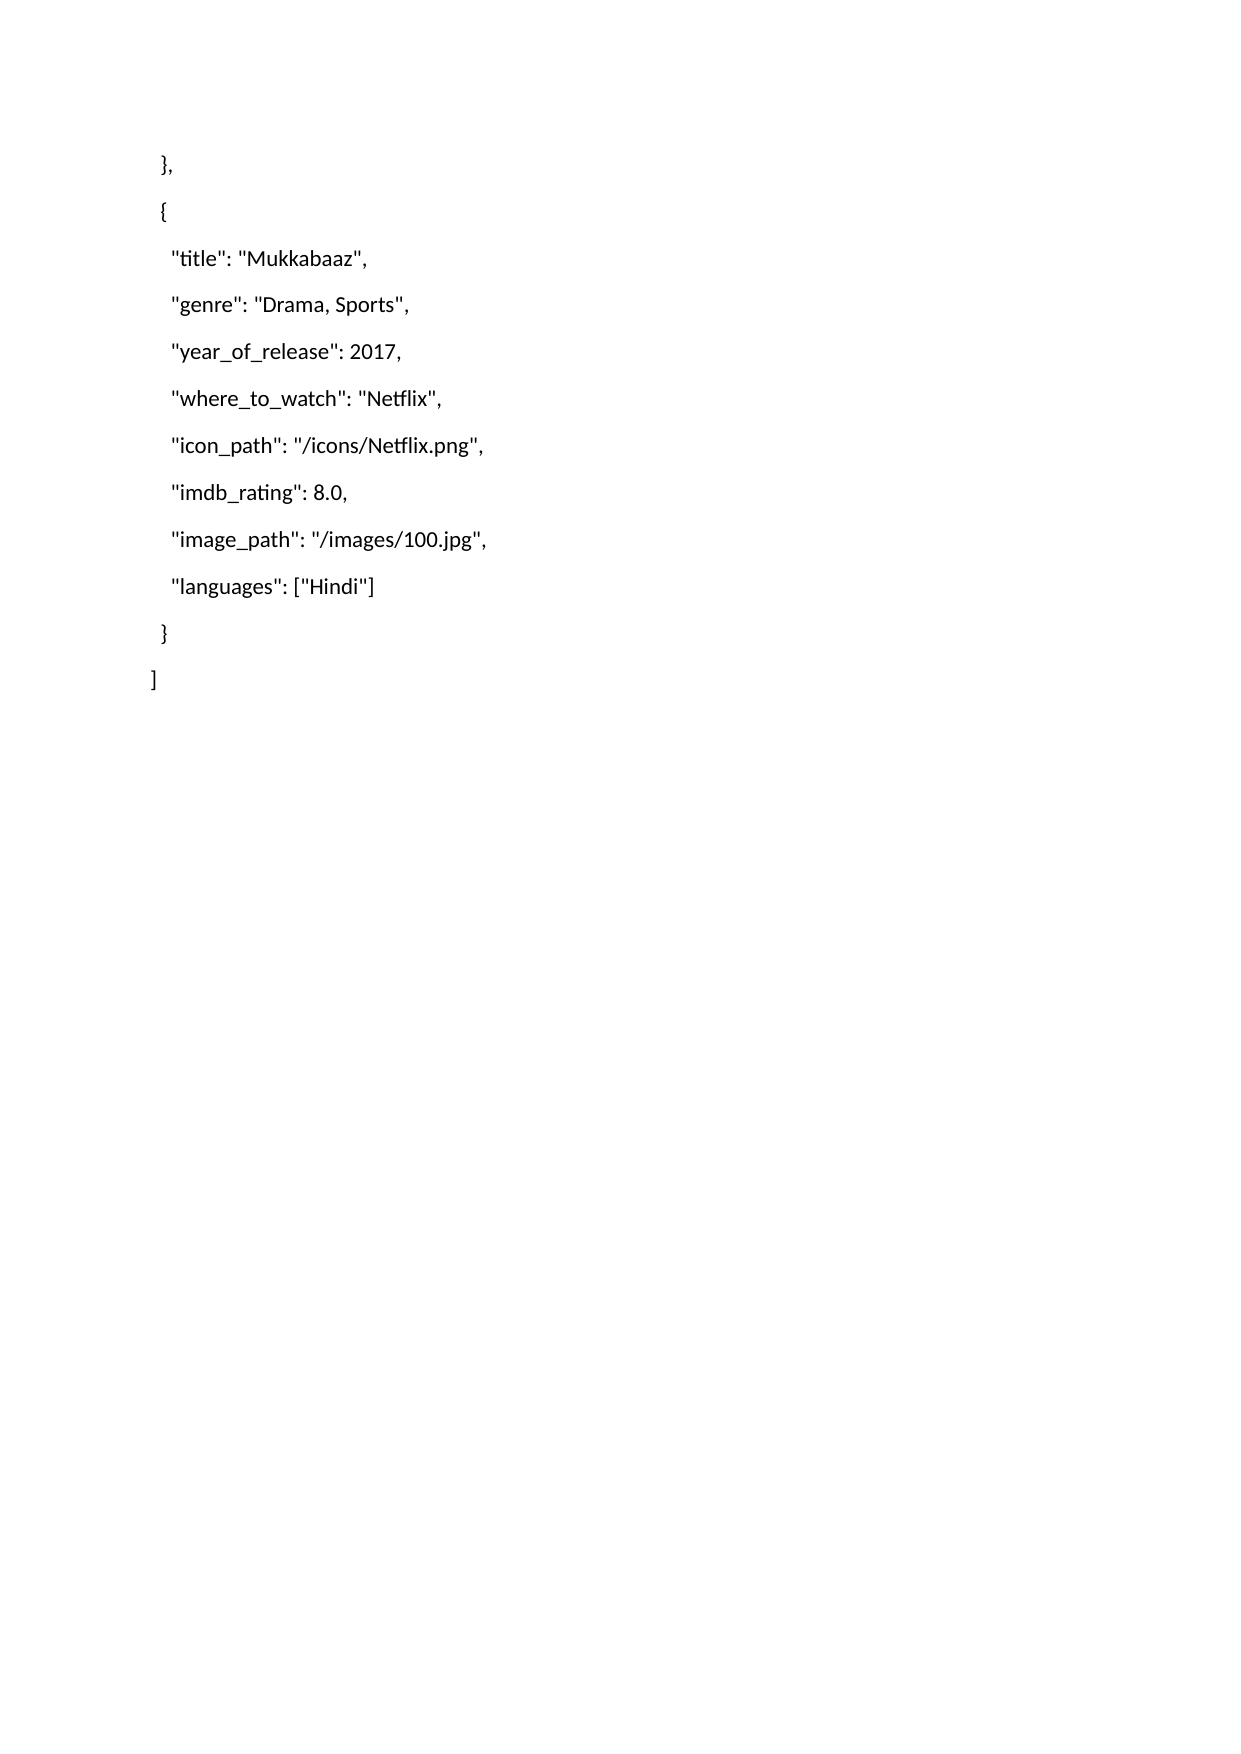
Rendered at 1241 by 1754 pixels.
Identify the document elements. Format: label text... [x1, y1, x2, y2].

text "title": "Mukkabaaz", [150, 244, 1090, 272]
text "image_path": "/images/100.jpg", [150, 525, 1090, 553]
text "genre": "Drama, Sports", [150, 291, 1090, 319]
text "languages": ["Hindi"] [150, 572, 1090, 600]
text "icon_path": "/icons/Netflix.png", [150, 431, 1090, 459]
text ] [150, 666, 1090, 694]
text { [150, 197, 1090, 225]
text }, [150, 150, 1090, 178]
text "imdb_rating": 8.0, [150, 478, 1090, 506]
text } [150, 619, 1090, 647]
text "where_to_watch": "Netflix", [150, 384, 1090, 412]
text "year_of_release": 2017, [150, 337, 1090, 366]
